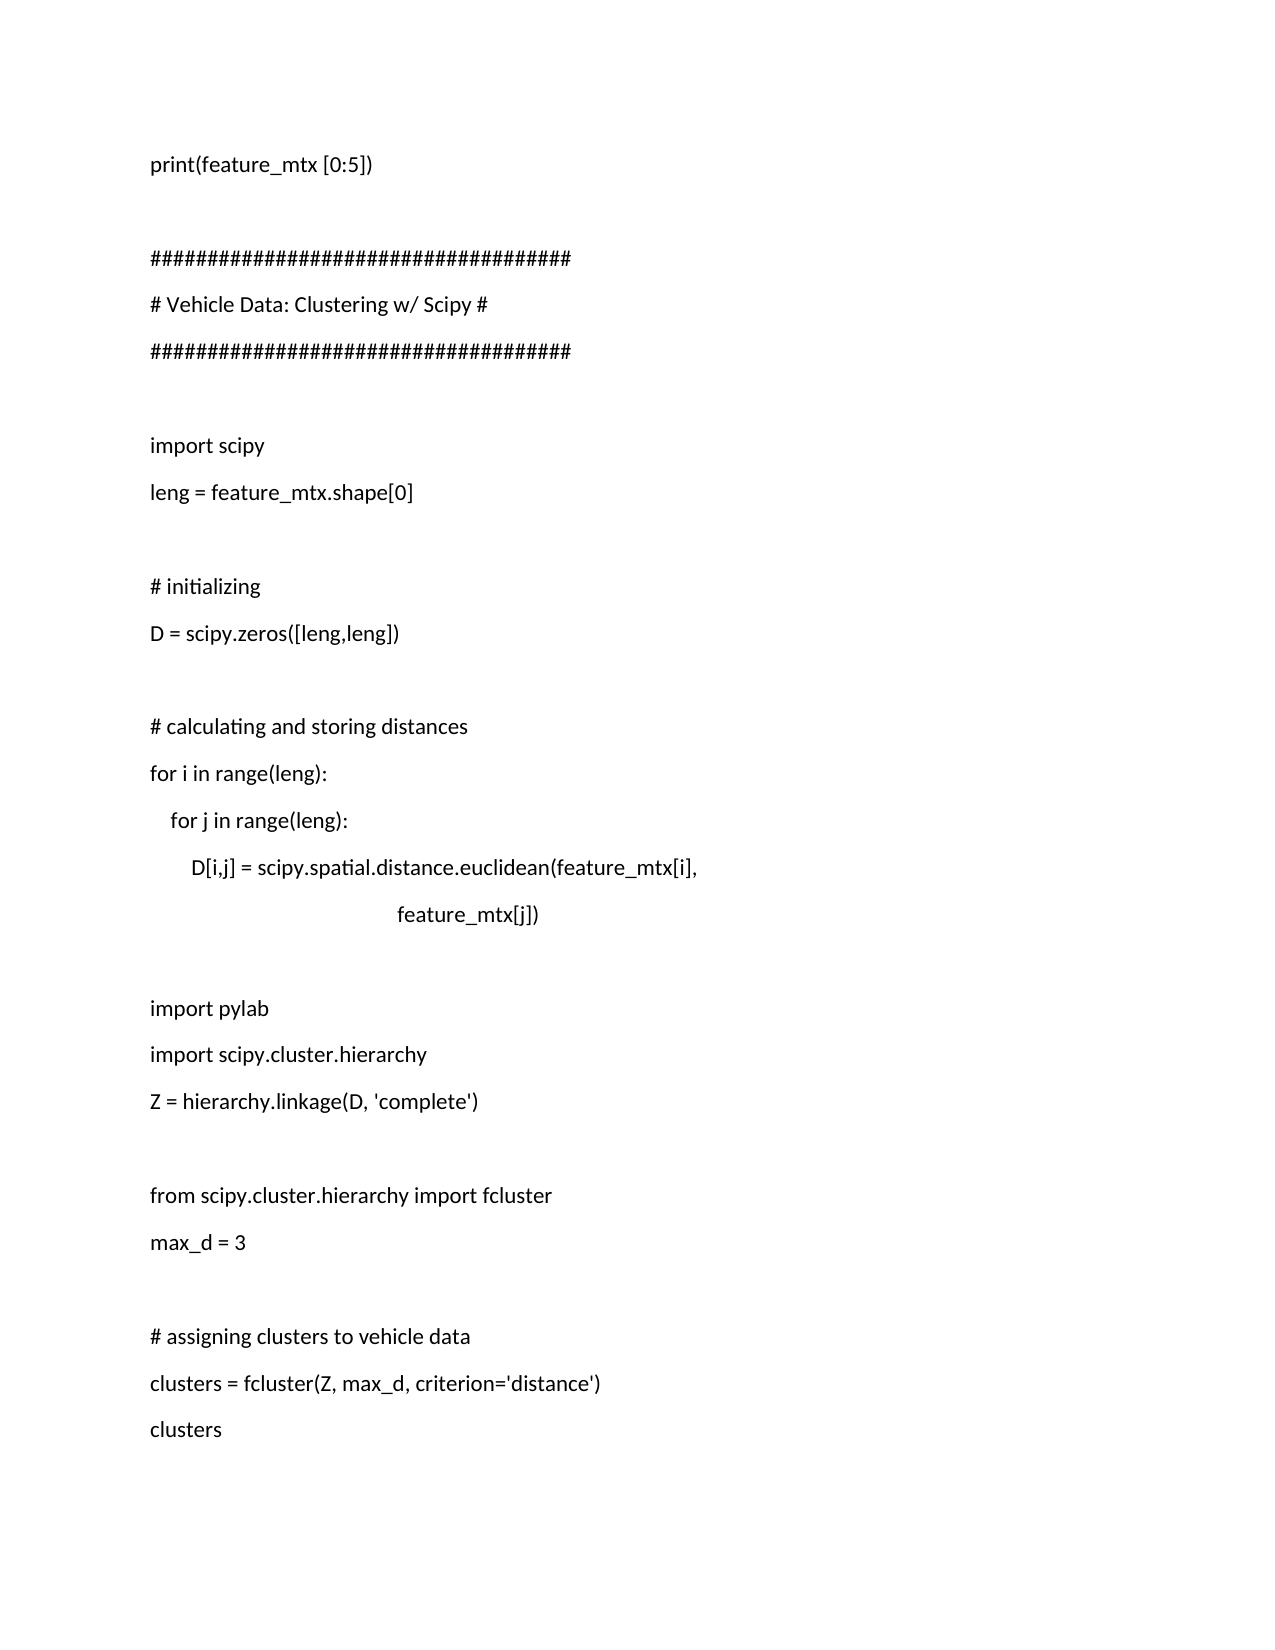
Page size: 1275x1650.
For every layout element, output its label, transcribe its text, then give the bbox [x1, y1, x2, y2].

text for j in range(leng): [150, 806, 1125, 834]
text # calculating and storing distances [150, 712, 1125, 741]
text ##################################### [150, 244, 1125, 272]
text # Vehicle Data: Clustering w/ Scipy # [150, 291, 1125, 319]
text D = scipy.zeros([leng,leng]) [150, 619, 1125, 647]
text # initializing [150, 572, 1125, 600]
text clusters [150, 1416, 1125, 1444]
text leng = feature_mtx.shape[0] [150, 478, 1125, 506]
text from scipy.cluster.hierarchy import fcluster [150, 1181, 1125, 1209]
text clusters = fcluster(Z, max_d, criterion='distance') [150, 1369, 1125, 1397]
text print(feature_mtx [0:5]) [150, 150, 1125, 178]
text import scipy.cluster.hierarchy [150, 1041, 1125, 1069]
text ##################################### [150, 337, 1125, 366]
text import pylab [150, 994, 1125, 1022]
text max_d = 3 [150, 1228, 1125, 1256]
text Z = hierarchy.linkage(D, 'complete') [150, 1087, 1125, 1116]
text feature_mtx[j]) [150, 900, 1125, 928]
text for i in range(leng): [150, 759, 1125, 787]
text D[i,j] = scipy.spatial.distance.euclidean(feature_mtx[i], [150, 853, 1125, 881]
text import scipy [150, 431, 1125, 459]
text # assigning clusters to vehicle data [150, 1322, 1125, 1350]
